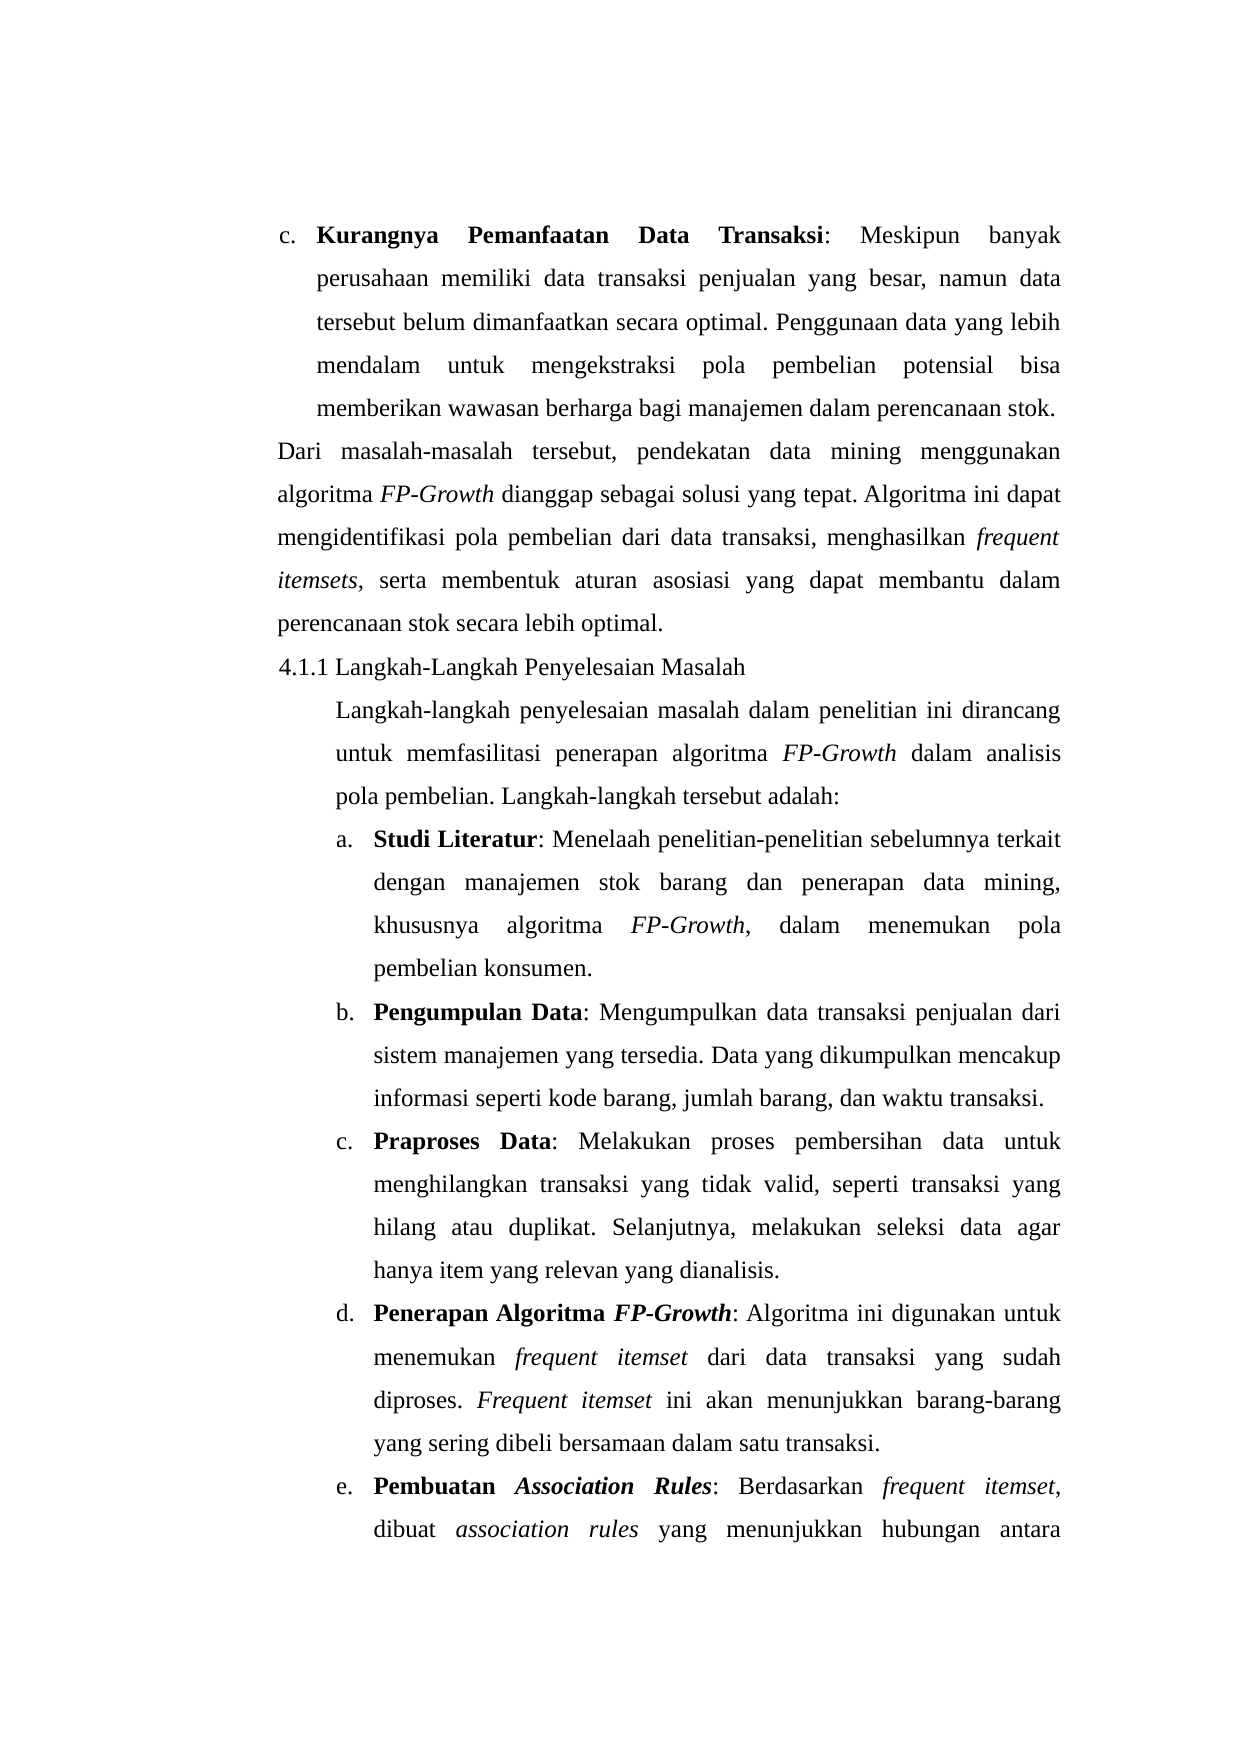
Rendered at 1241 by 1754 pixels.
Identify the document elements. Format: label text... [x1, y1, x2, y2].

list Kurangnya Pemanfaatan Data Transaksi: Meskipun banyak perusahaan memiliki data transaksi penjualan yang besar, namun data tersebut belum dimanfaatkan secara optimal. Penggunaan data yang lebih mendalam untuk mengekstraksi pola pembelian potensial bisa memberikan wawasan berharga bagi manajemen dalam perencanaan stok. [279, 220, 1061, 422]
list Pengumpulan Data: Mengumpulkan data transaksi penjualan dari sistem manajemen yang tersedia. Data yang dikumpulkan mencakup informasi seperti kode barang, jumlah barang, dan waktu transaksi. [336, 997, 1061, 1112]
list Studi Literatur: Menelaah penelitian-penelitian sebelumnya terkait dengan manajemen stok barang dan penerapan data mining, khususnya algoritma FP-Growth, dalam menemukan pola pembelian konsumen. [336, 824, 1061, 982]
list Penerapan Algoritma FP-Growth: Algoritma ini digunakan untuk menemukan frequent itemset dari data transaksi yang sudah diproses. Frequent itemset ini akan menunjukkan barang-barang yang sering dibeli bersamaan dalam satu transaksi. [336, 1298, 1061, 1457]
text Dari masalah-masalah tersebut, pendekatan data mining menggunakan algoritma FP-Growth dianggap sebagai solusi yang tepat. Algoritma ini dapat mengidentifikasi pola pembelian dari data transaksi, menghasilkan frequent itemsets, serta membentuk aturan asosiasi yang dapat membantu dalam perencanaan stok secara lebih optimal. [277, 436, 1061, 637]
text Langkah-langkah penyelesaian masalah dalam penelitian ini dirancang untuk memfasilitasi penerapan algoritma FP-Growth dalam analisis pola pembelian. Langkah-langkah tersebut adalah: [335, 695, 1061, 810]
text 4.1.1 Langkah-Langkah Penyelesaian Masalah [278, 652, 1061, 680]
list Praproses Data: Melakukan proses pembersihan data untuk menghilangkan transaksi yang tidak valid, seperti transaksi yang hilang atau duplikat. Selanjutnya, melakukan seleksi data agar hanya item yang relevan yang dianalisis. [336, 1126, 1061, 1284]
